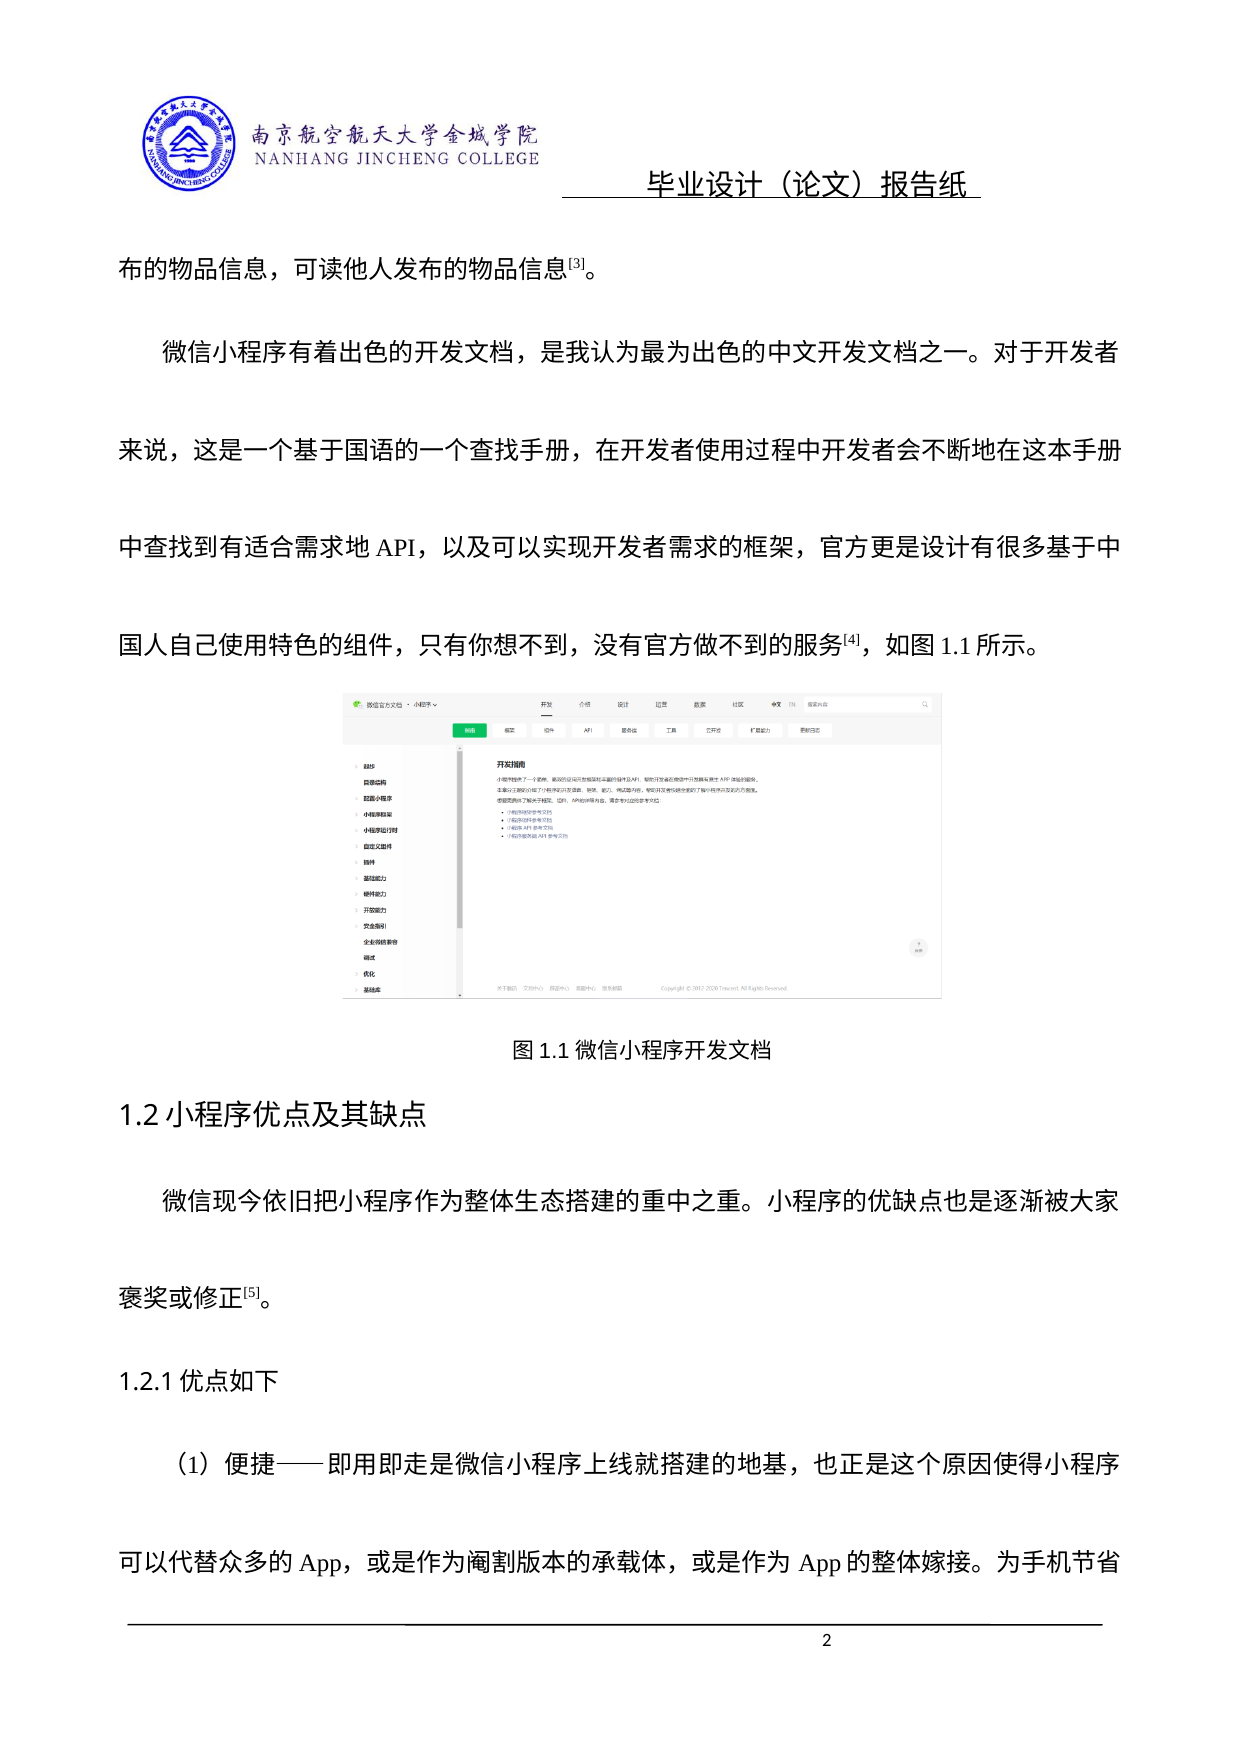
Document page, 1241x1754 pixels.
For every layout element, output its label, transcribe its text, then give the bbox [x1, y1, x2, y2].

text 微信现今依旧把小程序作为整体生态搭建的重中之重。小程序的优缺点也是逐渐被大家褒奖或修正[5]。 [118, 1167, 1122, 1329]
picture [342, 693, 942, 999]
subtitle 1.2小程序优点及其缺点 [118, 1081, 1122, 1146]
text 微信小程序有着出色的开发文档，是我认为最为出色的中文开发文档之一。对于开发者来说，这是一个基于国语的一个查找手册，在开发者使用过程中开发者会不断地在这本手册中查找到有适合需求地API，以及可以实现开发者需求的框架，官方更是设计有很多基于中国人自己使用特色的组件，只有你想不到，没有官方做不到的服务[4]，如图1.1所示。 [118, 318, 1122, 676]
picture [118, 90, 562, 196]
text 1.2.1优点如下 [118, 1347, 1122, 1412]
text 基于微信小程序技术的失物招领平台，前端采用WXML+JS+WXSS+JSON，程序内部搭载自定义组件以及云开发中的云数据库+云存储+云函数。系统角色即为用户，可读写自己发布的物品信息，可读他人发布的物品信息[3]。 [118, 235, 1122, 300]
text 图 1.1 微信小程序开发文档 [118, 1032, 1122, 1065]
list 便捷——即用即走是微信小程序上线就搭建的地基，也正是这个原因使得小程序可以代替众多的App，或是作为阉割版本的承载体，或是作为App的整体嫁接。为手机节省了众多的存储空间，无需担心存储空间或是内存空间的不足，更是为你的手机节省了电量。 [118, 1430, 1122, 1593]
